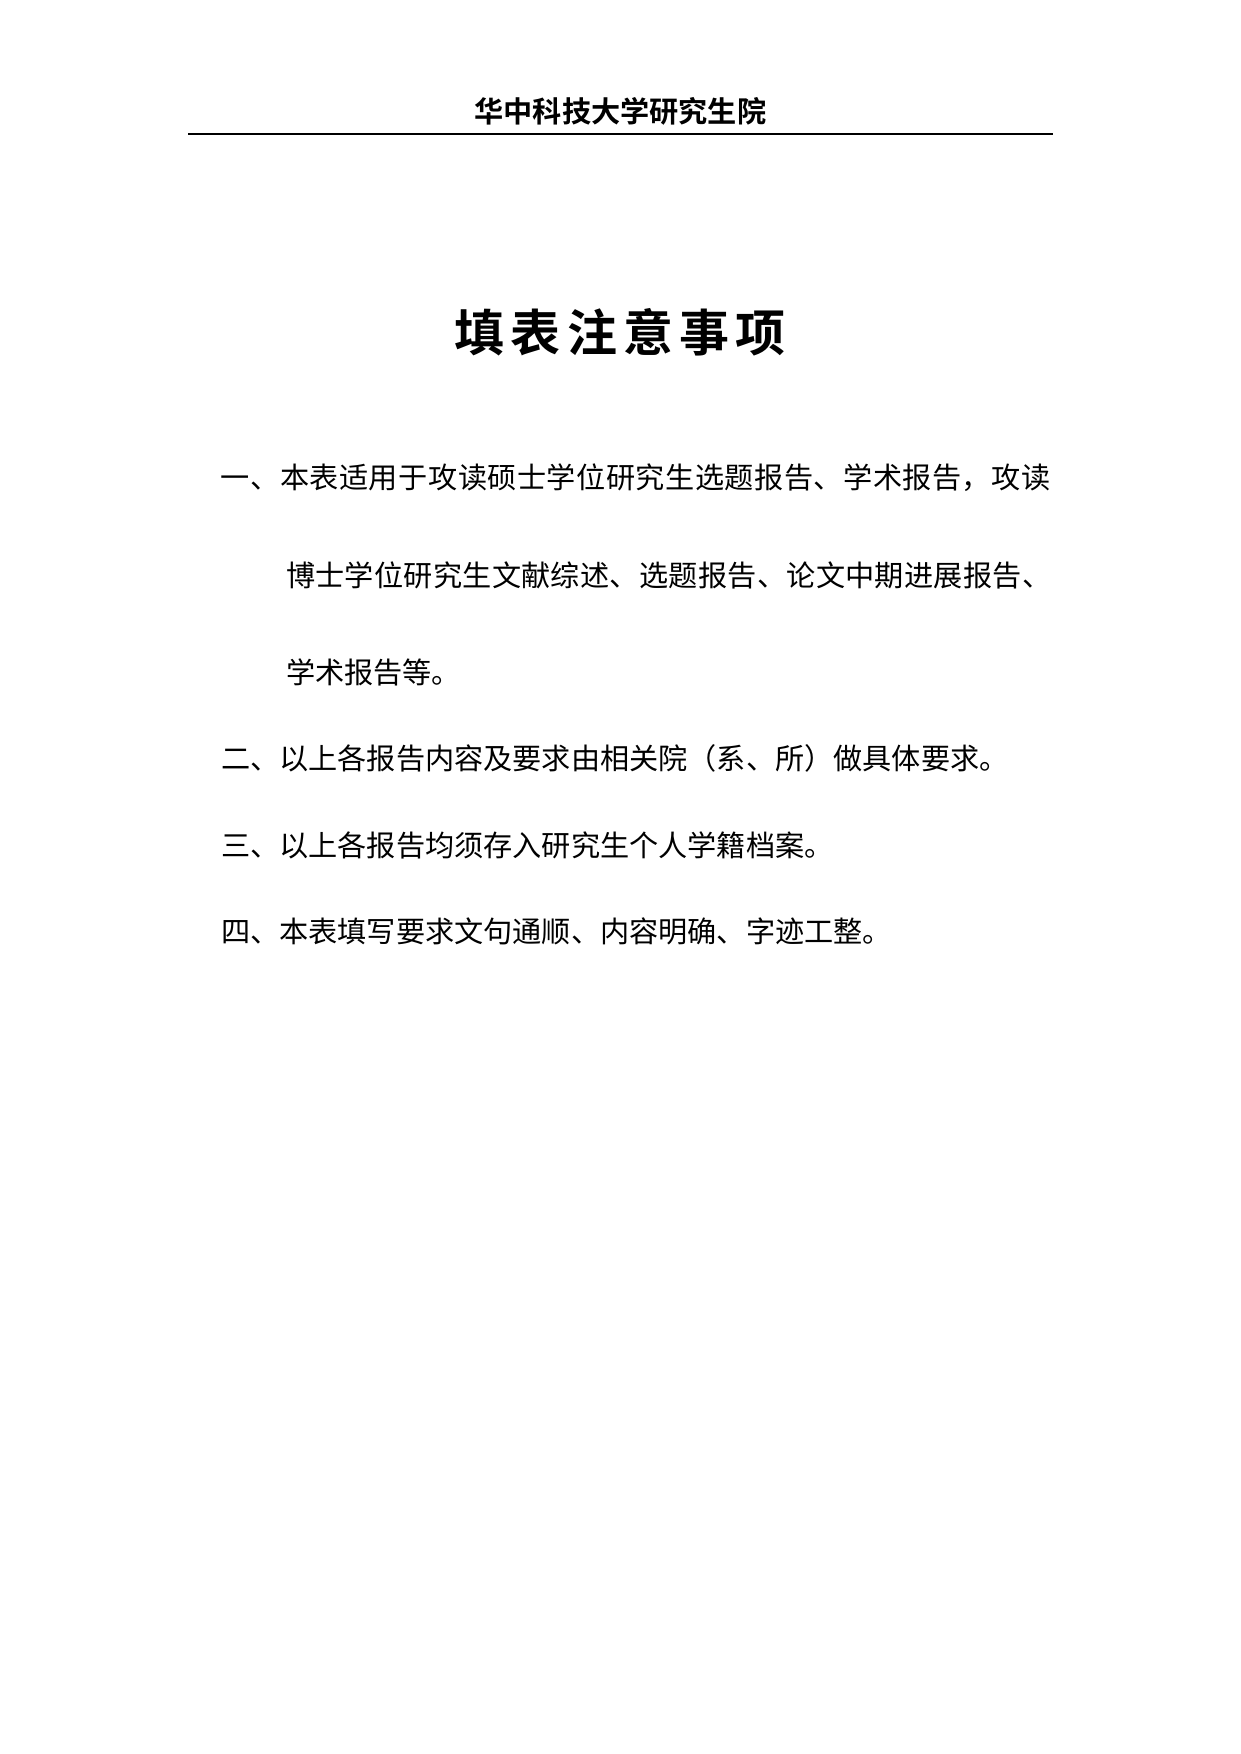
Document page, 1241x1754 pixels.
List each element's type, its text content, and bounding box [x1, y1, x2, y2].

text 二、以上各报告内容及要求由相关院（系、所）做具体要求。 [221, 724, 1053, 789]
text 一、本表适用于攻读硕士学位研究生选题报告、学术报告，攻读博士学位研究生文献综述、选题报告、论文中期进展报告、学术报告等。 [221, 443, 1053, 703]
text 三、以上各报告均须存入研究生个人学籍档案。 [221, 811, 1053, 876]
text 填表注意事项 [187, 281, 1053, 378]
text 四、本表填写要求文句通顺、内容明确、字迹工整。 [221, 897, 1053, 962]
